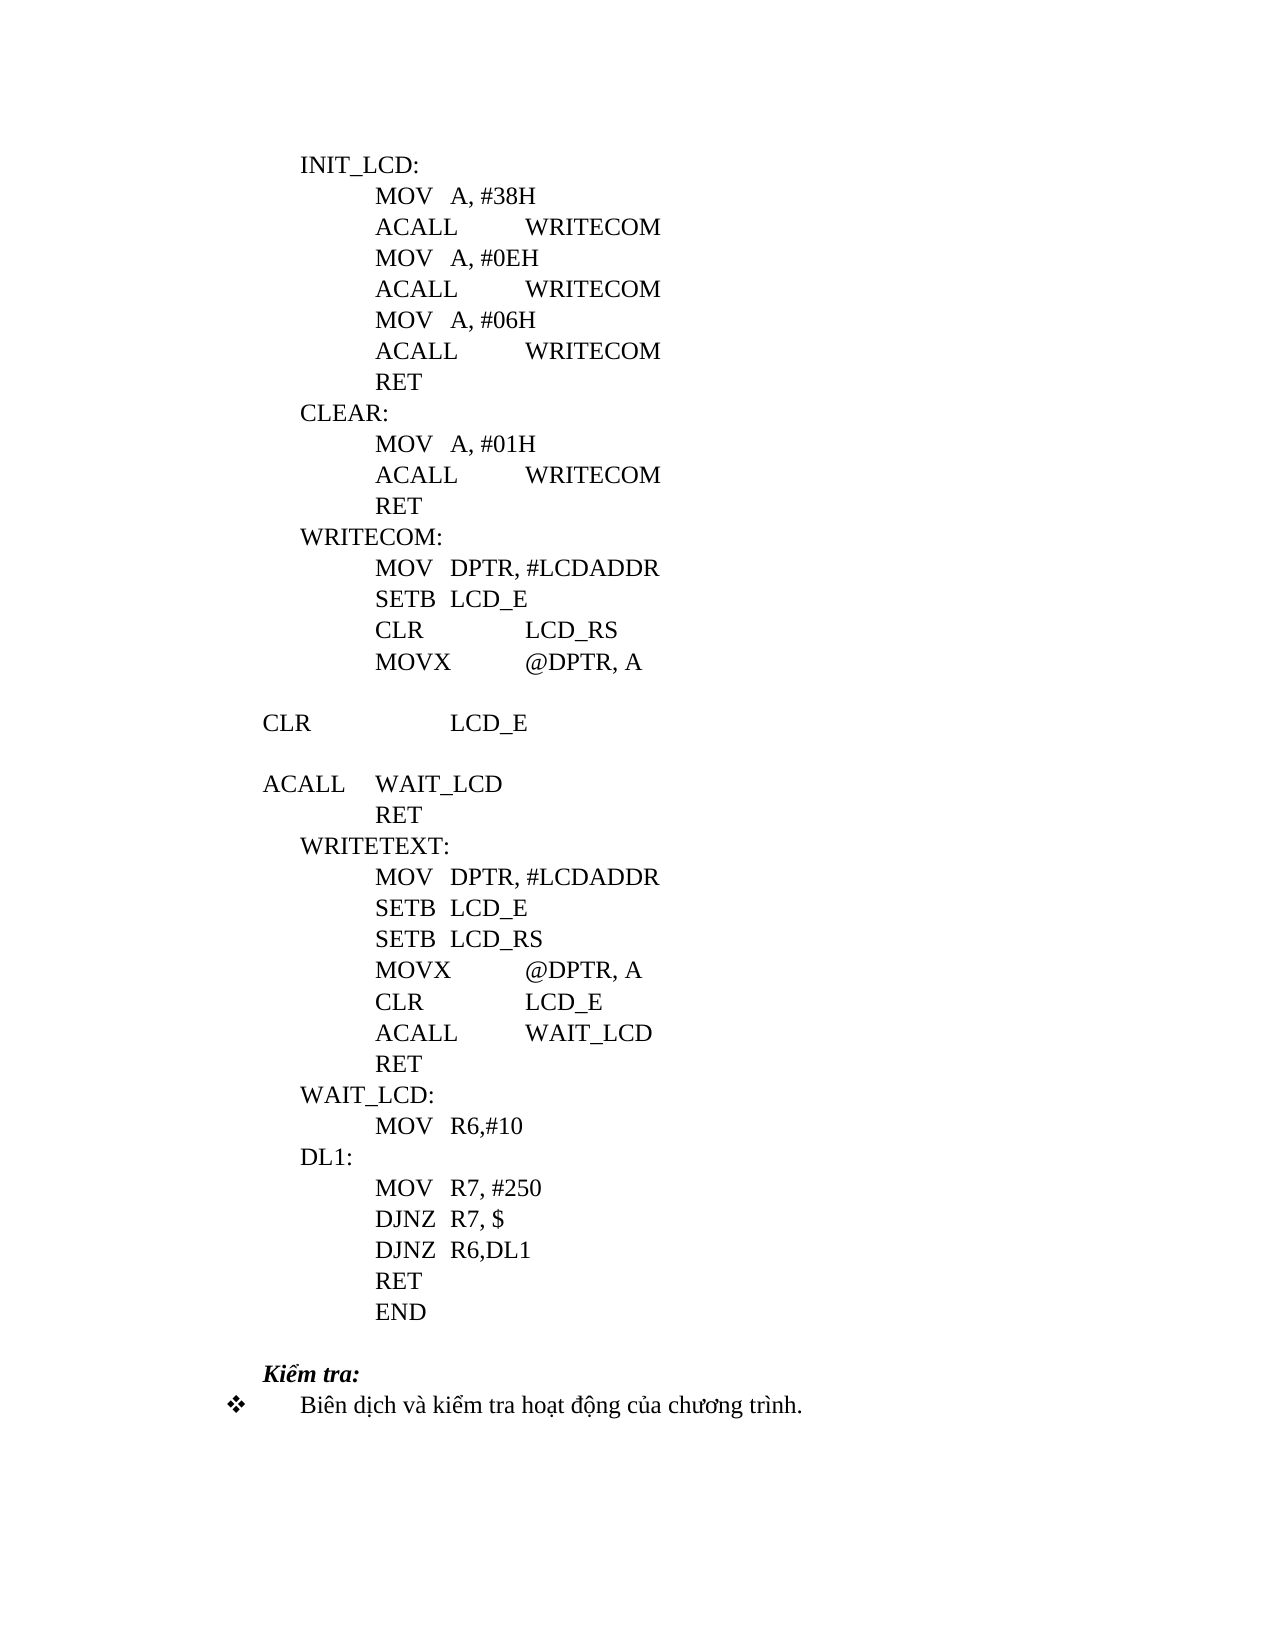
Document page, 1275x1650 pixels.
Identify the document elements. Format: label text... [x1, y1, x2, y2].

list DL1: [262, 1142, 1125, 1171]
list END [262, 1297, 1125, 1326]
list RET [262, 1049, 1125, 1077]
list MOVX @DPTR, A [262, 647, 1125, 675]
list MOV A, #06H [262, 305, 1125, 334]
list RET [262, 1266, 1125, 1295]
list ACALL WRITECOM [262, 212, 1125, 241]
list DJNZ R7, $ [262, 1204, 1125, 1233]
list MOV R7, #250 [262, 1173, 1125, 1202]
list SETB LCD_E [262, 584, 1125, 613]
list MOVX @DPTR, A [262, 956, 1125, 984]
list CLEAR: [262, 398, 1125, 427]
list ACALL WAIT_LCD [262, 1018, 1125, 1046]
list MOV A, #38H [262, 181, 1125, 210]
list ACALL WAIT_LCD [262, 769, 1125, 798]
list DJNZ R6,DL1 [262, 1235, 1125, 1264]
list INIT_LCD: [262, 150, 1125, 179]
list SETB LCD_E [262, 893, 1125, 922]
list RET [262, 367, 1125, 396]
list MOV A, #01H [262, 429, 1125, 458]
list ACALL WRITECOM [262, 460, 1125, 489]
list MOV A, #0EH [262, 243, 1125, 272]
list Biên dịch và kiểm tra hoạt động của chương trình. [225, 1390, 1125, 1419]
list WRITECOM: [262, 522, 1125, 551]
list WRITETEXT: [262, 831, 1125, 860]
list MOV DPTR, #LCDADDR [262, 553, 1125, 582]
list CLR LCD_E [262, 708, 1125, 737]
list Kiểm tra: [262, 1359, 1125, 1388]
list SETB LCD_RS [262, 924, 1125, 953]
list MOV R6,#10 [262, 1111, 1125, 1139]
list RET [262, 800, 1125, 829]
list ACALL WRITECOM [262, 336, 1125, 365]
list CLR LCD_RS [262, 616, 1125, 644]
list WAIT_LCD: [262, 1080, 1125, 1108]
list MOV DPTR, #LCDADDR [262, 862, 1125, 891]
list RET [262, 491, 1125, 520]
list CLR LCD_E [262, 987, 1125, 1015]
list ACALL WRITECOM [262, 274, 1125, 303]
